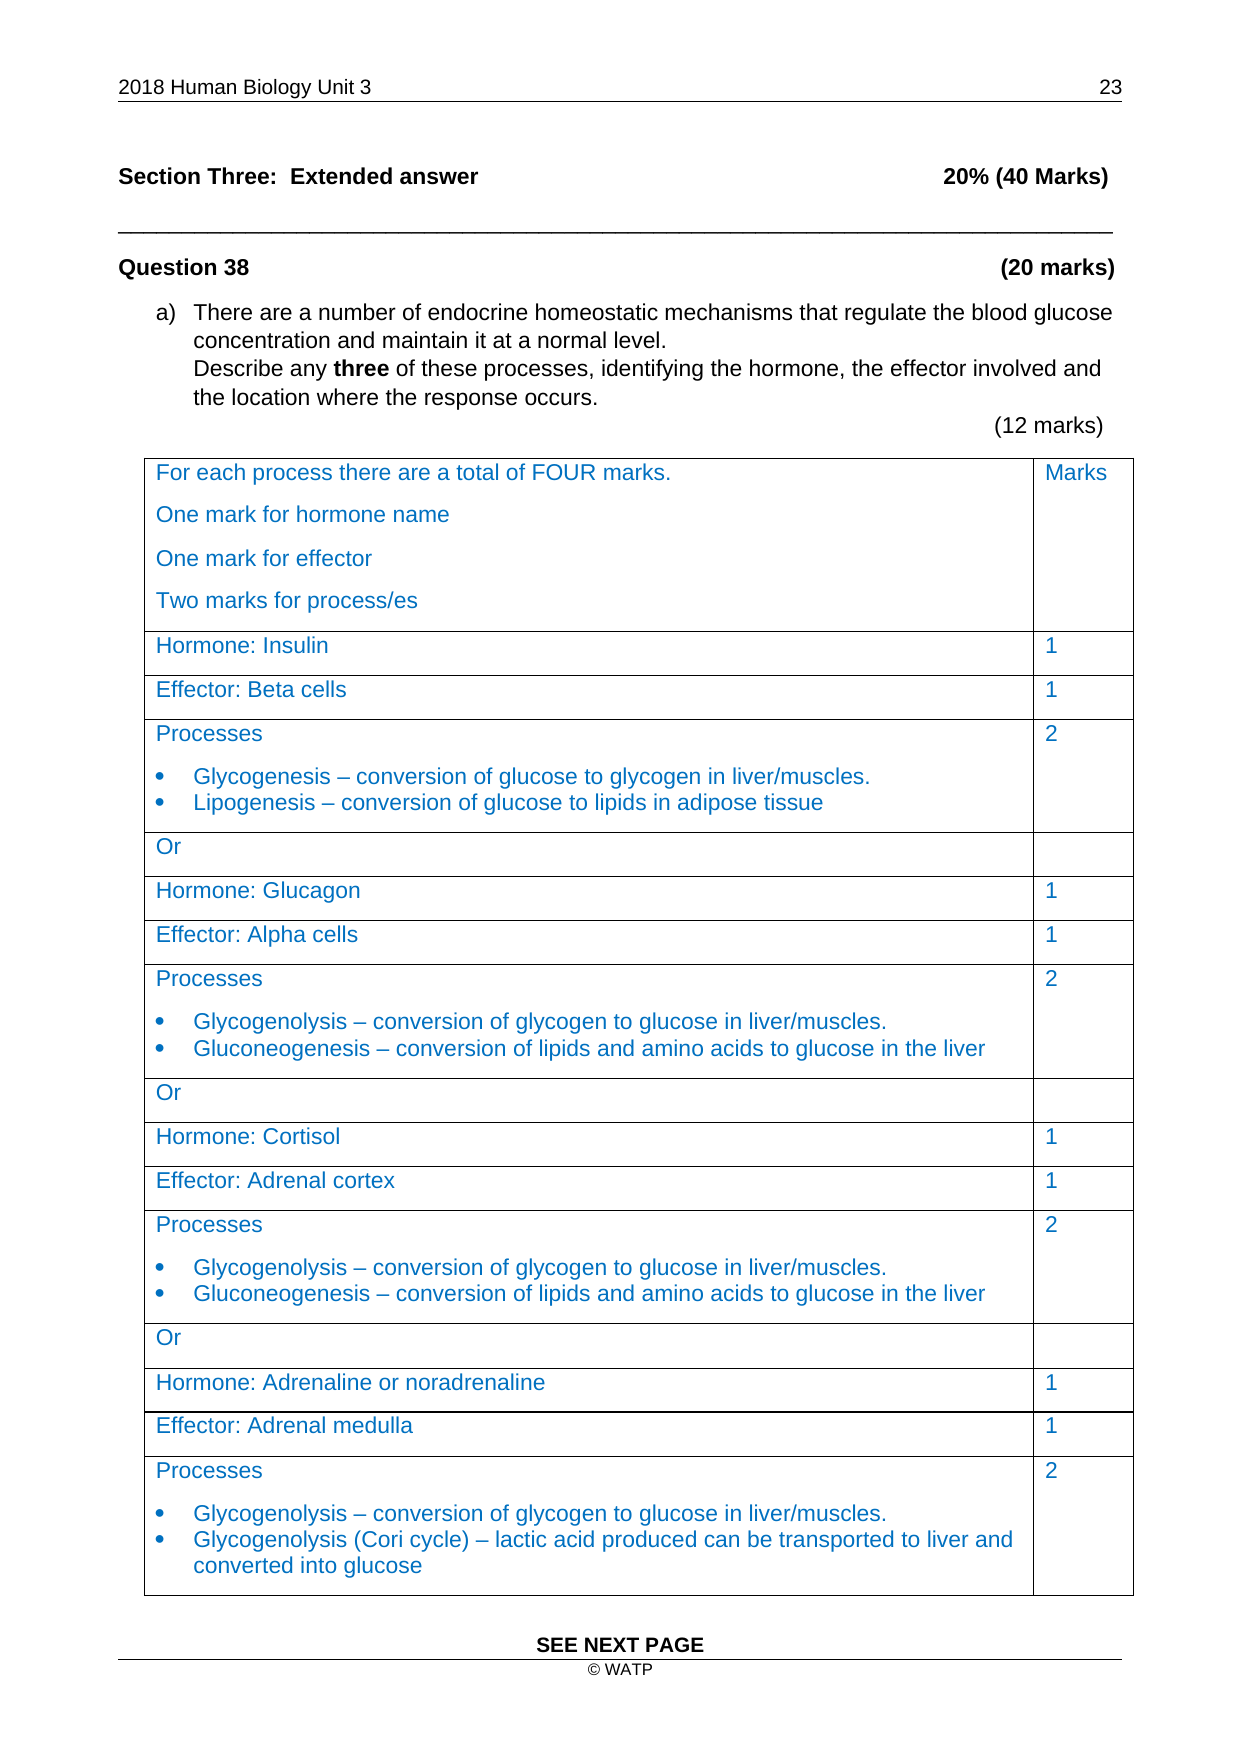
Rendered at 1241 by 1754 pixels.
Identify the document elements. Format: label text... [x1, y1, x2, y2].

text Question 38 (20 marks) [118, 253, 1122, 280]
text Section Three: Extended answer 20% (40 Marks) [118, 163, 1122, 189]
list Describe any three of these processes, identifying the hormone, the effector involved and the location where the response occurs. [193, 355, 1122, 410]
table_cell 1 [1034, 632, 1133, 674]
table_cell 1 [1034, 1369, 1133, 1411]
table_cell 1 [1034, 1167, 1133, 1210]
table_cell Or [145, 1324, 1033, 1367]
table_cell Processes Glycogenolysis – conversion of glycogen to glucose in liver/muscles. Gluconeogenesis – conversion of lipids and amino acids to glucose in the liver [145, 965, 1033, 1078]
table_cell Hormone: Adrenaline or noradrenaline [145, 1369, 1033, 1411]
table_cell Hormone: Insulin [145, 632, 1033, 674]
text ______________________________________________________________________________ [118, 208, 1122, 235]
table_cell Hormone: Cortisol [145, 1123, 1033, 1166]
table_cell 2 [1034, 965, 1133, 1078]
list There are a number of endocrine homeostatic mechanisms that regulate the blood glucose concentration and maintain it at a normal level. [156, 298, 1122, 353]
table_cell Or [145, 1079, 1033, 1122]
table_cell Hormone: Glucagon [145, 877, 1033, 920]
table_cell [1034, 833, 1133, 876]
table_cell 1 [1034, 1413, 1133, 1456]
table_cell Effector: Alpha cells [145, 921, 1033, 964]
table_cell Processes Glycogenesis – conversion of glucose to glycogen in liver/muscles. Lipogenesis – conversion of glucose to lipids in adipose tissue [145, 720, 1033, 832]
table_cell 1 [1034, 676, 1133, 719]
table_header For each process there are a total of FOUR marks. One mark for hormone name One mark for effector Two marks for process/es [145, 459, 1033, 631]
table_cell Processes Glycogenolysis – conversion of glycogen to glucose in liver/muscles. Glycogenolysis (Cori cycle) – lactic acid produced can be transported to liver and converted into glucose [145, 1457, 1033, 1595]
table_cell 2 [1034, 1211, 1133, 1323]
table_cell 2 [1034, 1457, 1133, 1595]
table_cell Processes Glycogenolysis – conversion of glycogen to glucose in liver/muscles. Gluconeogenesis – conversion of lipids and amino acids to glucose in the liver [145, 1211, 1033, 1323]
table_cell Or [145, 833, 1033, 876]
table_cell Effector: Adrenal medulla [145, 1413, 1033, 1456]
table_cell Effector: Adrenal cortex [145, 1167, 1033, 1210]
table_cell 2 [1034, 720, 1133, 832]
table_cell Effector: Beta cells [145, 676, 1033, 719]
table_cell 1 [1034, 921, 1133, 964]
table_cell 1 [1034, 1123, 1133, 1166]
table_header Marks [1034, 459, 1133, 631]
table_cell 1 [1034, 877, 1133, 920]
list (12 marks) [943, 412, 1122, 439]
table_cell [1034, 1324, 1133, 1367]
table_cell [1034, 1079, 1133, 1122]
